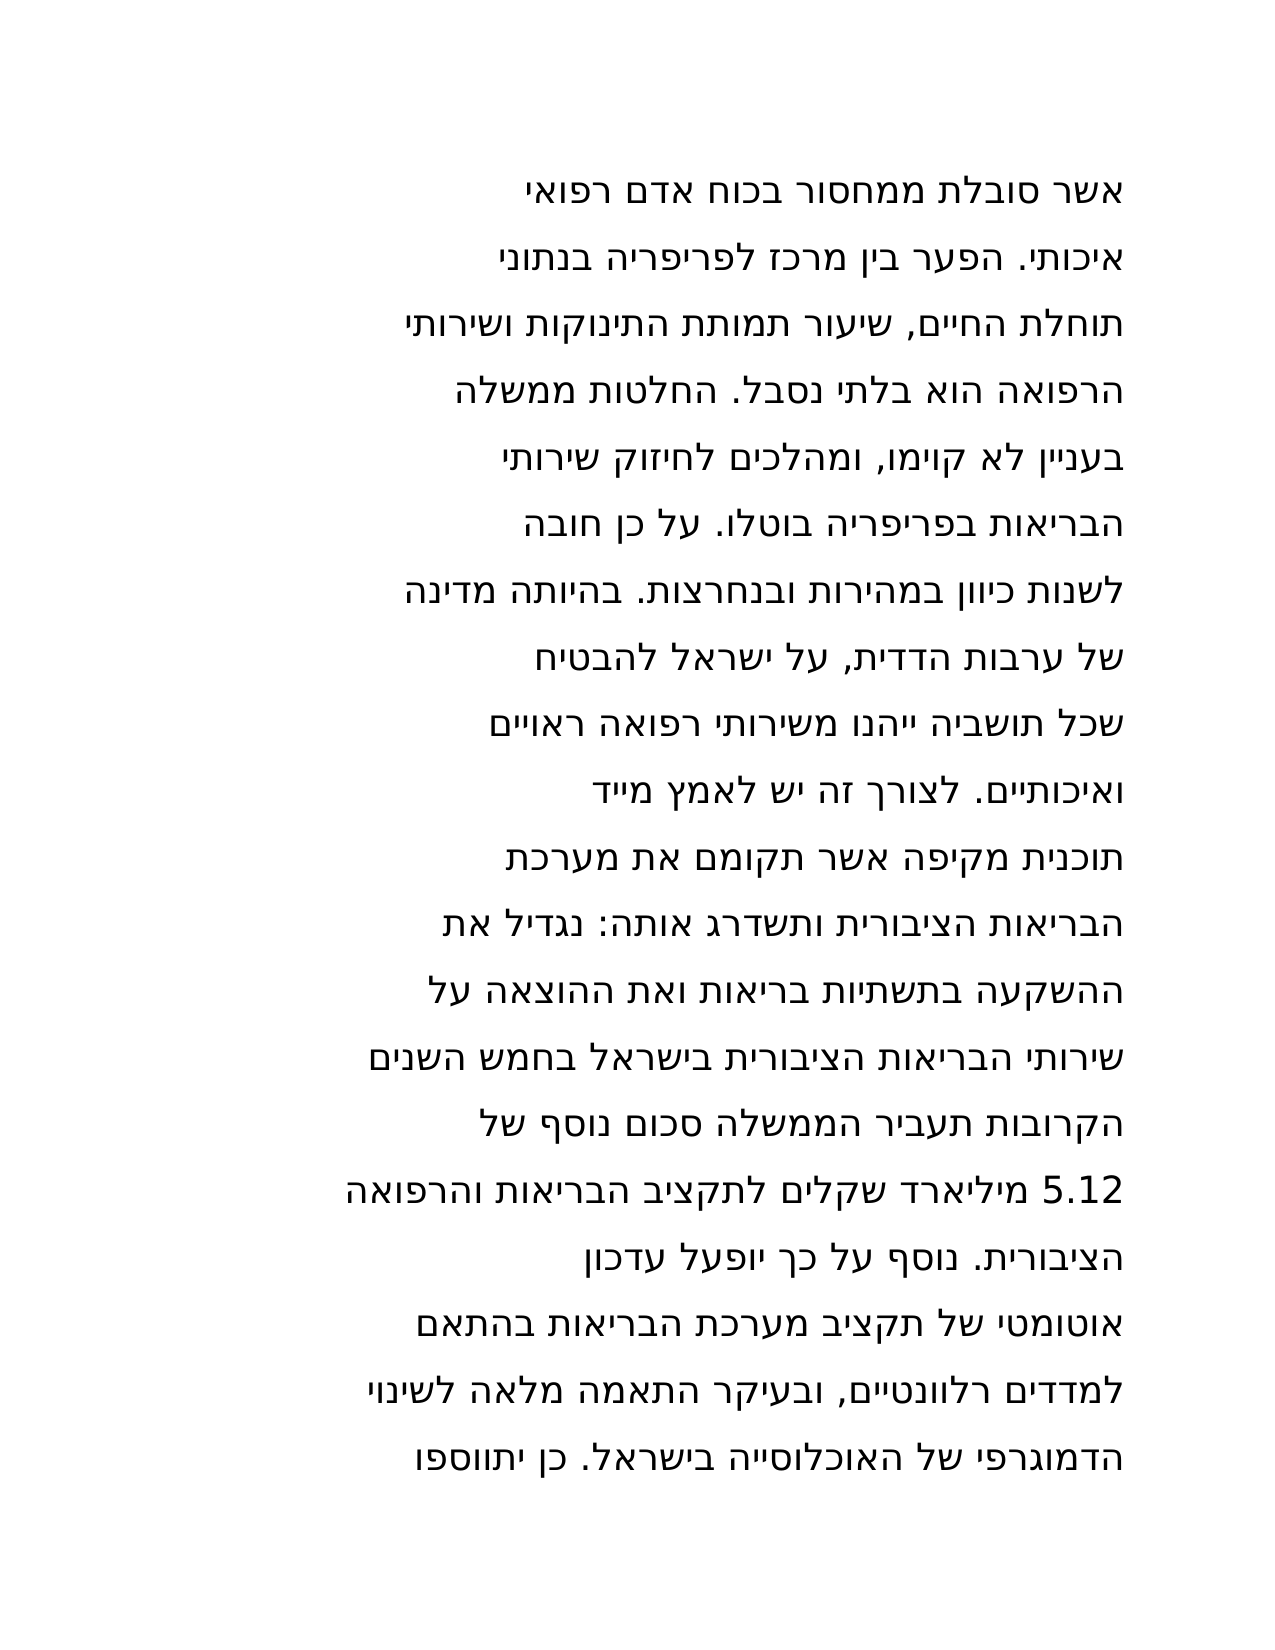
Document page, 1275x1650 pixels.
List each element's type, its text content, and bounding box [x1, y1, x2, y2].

text למדדים רלוונטיים, ובעיקר התאמה מלאה לשינוי [150, 1350, 1125, 1417]
text 5.12 מיליארד שקלים לתקציב הבריאות והרפואה [150, 1150, 1125, 1217]
text הבריאות בפריפריה בוטלו. על כן חובה [150, 483, 1125, 550]
text ההשקעה בתשתיות בריאות ואת ההוצאה על [150, 950, 1125, 1017]
text איכותי. הפער בין מרכז לפריפריה בנתוני [150, 217, 1125, 283]
text אשר סובלת ממחסור בכוח אדם רפואי [150, 150, 1125, 217]
text תוכנית מקיפה אשר תקומם את מערכת [150, 817, 1125, 883]
text הרפואה הוא בלתי נסבל. החלטות ממשלה [150, 350, 1125, 417]
text אוטומטי של תקציב מערכת הבריאות בהתאם [150, 1283, 1125, 1350]
text תוחלת החיים, שיעור תמותת התינוקות ושירותי [150, 283, 1125, 350]
text בעניין לא קוימו, ומהלכים לחיזוק שירותי [150, 417, 1125, 483]
text הציבורית. נוסף על כך יופעל עדכון [150, 1217, 1125, 1283]
text הבריאות הציבורית ותשדרג אותה: נגדיל את [150, 883, 1125, 950]
text שירותי הבריאות הציבורית בישראל בחמש השנים [150, 1017, 1125, 1083]
text לשנות כיוון במהירות ובנחרצות. בהיותה מדינה [150, 550, 1125, 617]
text שכל תושביה ייהנו משירותי רפואה ראויים [150, 683, 1125, 750]
text הקרובות תעביר הממשלה סכום נוסף של [150, 1083, 1125, 1150]
text של ערבות הדדית, על ישראל להבטיח [150, 617, 1125, 683]
text ואיכותיים. לצורך זה יש לאמץ מייד [150, 750, 1125, 817]
text הדמוגרפי של האוכלוסייה בישראל. כן יתווספו [150, 1417, 1125, 1483]
